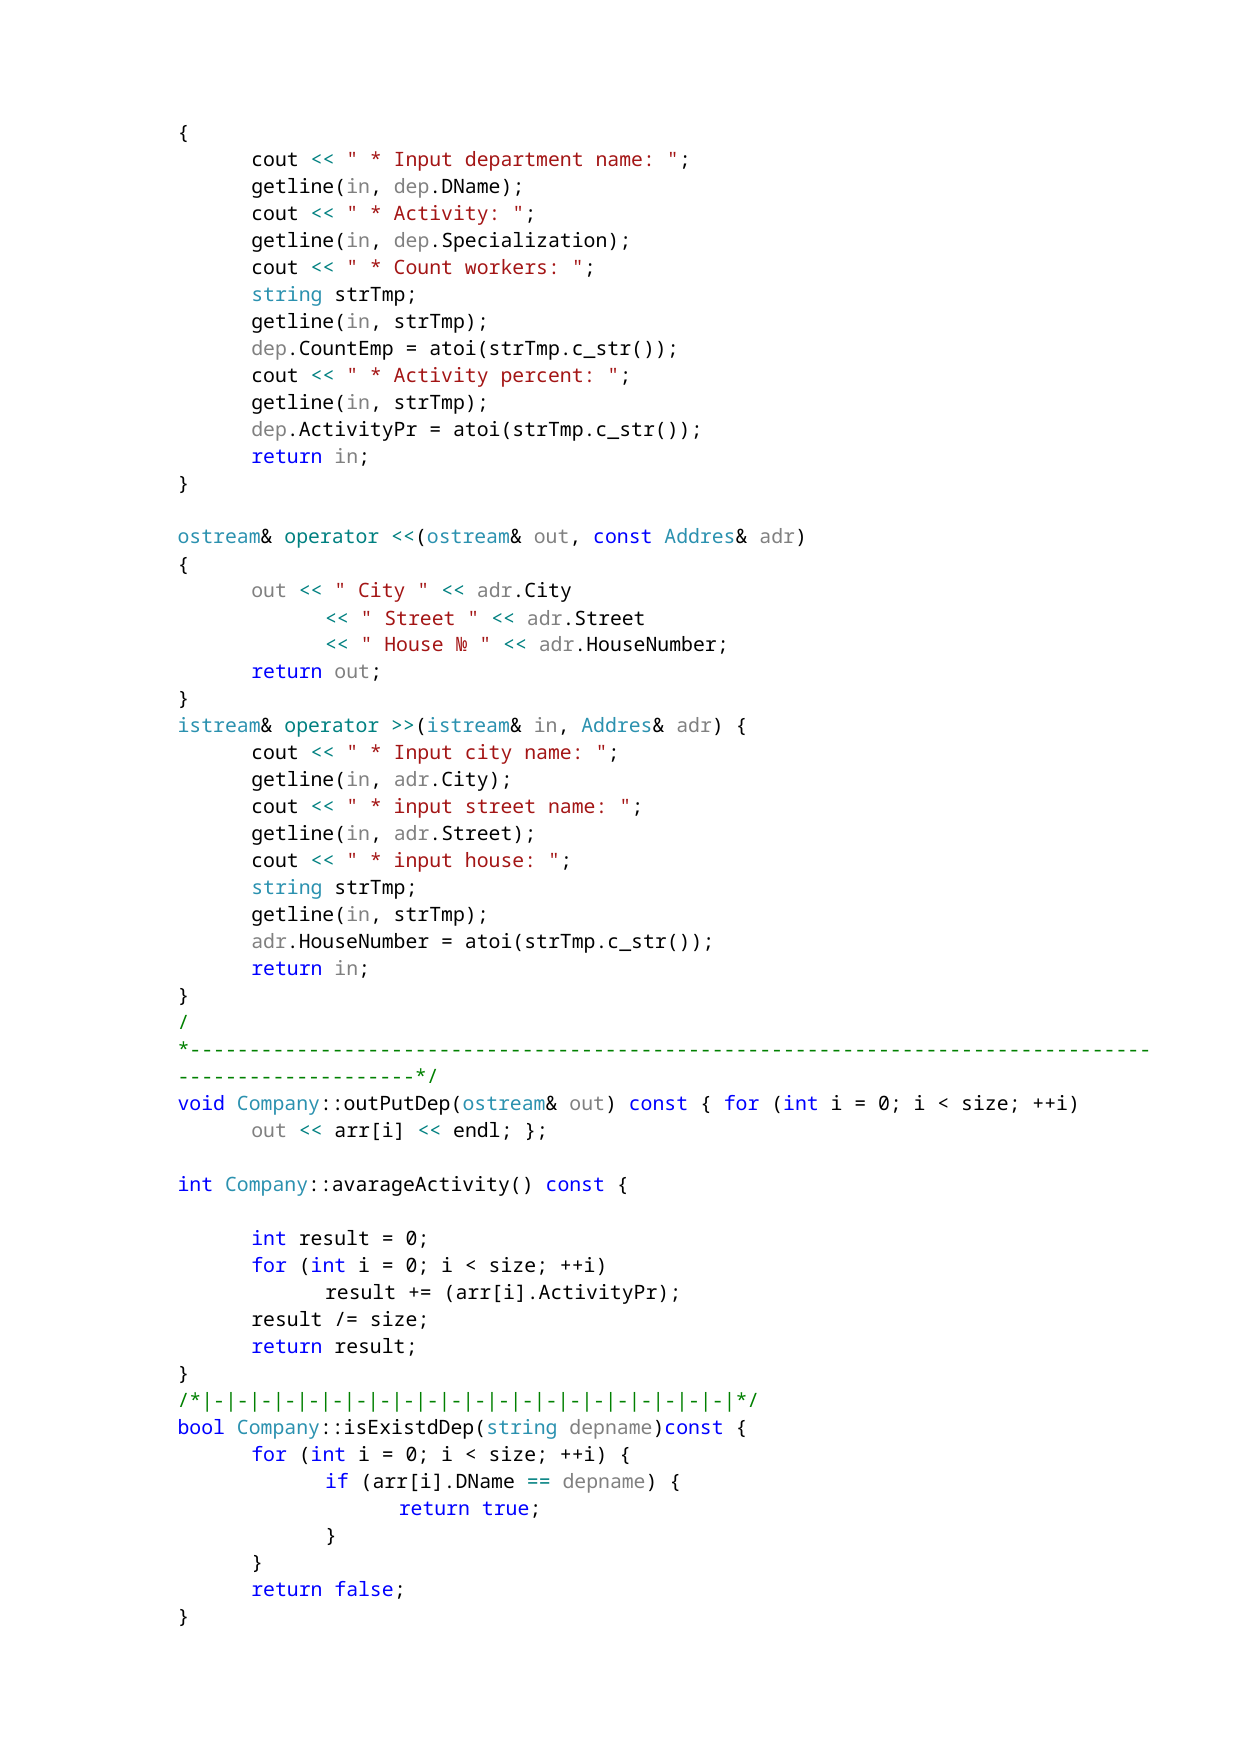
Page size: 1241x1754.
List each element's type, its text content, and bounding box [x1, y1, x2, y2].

text getline(in, dep.DName); [177, 172, 1152, 199]
text string strTmp; [177, 873, 1152, 901]
text getline(in, adr.Street); [177, 819, 1152, 847]
text cout << " * Input city name: "; [177, 739, 1152, 766]
text return in; [177, 954, 1152, 981]
text } [177, 1359, 1152, 1386]
text if (arr[i].DName == depname) { [177, 1467, 1152, 1494]
text result /= size; [177, 1305, 1152, 1332]
text << " Street " << adr.Street [177, 604, 1152, 631]
text } [177, 1602, 1152, 1629]
text bool Company::isExistdDep(string depname)const { [177, 1413, 1152, 1440]
text } [177, 981, 1152, 1008]
text cout << " * input house: "; [177, 847, 1152, 873]
text << " House № " << adr.HouseNumber; [177, 631, 1152, 658]
text getline(in, strTmp); [177, 901, 1152, 927]
text } [177, 469, 1152, 496]
text getline(in, strTmp); [177, 307, 1152, 334]
text return in; [177, 442, 1152, 469]
text return out; [177, 658, 1152, 685]
text getline(in, adr.City); [177, 766, 1152, 793]
text /*-----------------------------------------------------------------------------------------------------*/ [177, 1008, 1152, 1089]
text cout << " * Count workers: "; [177, 253, 1152, 280]
text for (int i = 0; i < size; ++i) { [177, 1440, 1152, 1467]
text cout << " * Activity: "; [177, 199, 1152, 226]
text cout << " * input street name: "; [177, 793, 1152, 819]
text getline(in, dep.Specialization); [177, 226, 1152, 253]
text out << " City " << adr.City [177, 577, 1152, 604]
text cout << " * Input department name: "; [177, 145, 1152, 172]
text return result; [177, 1332, 1152, 1359]
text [177, 1386, 1152, 1413]
text cout << " * Activity percent: "; [177, 361, 1152, 388]
text } [177, 1548, 1152, 1575]
text for (int i = 0; i < size; ++i) [177, 1251, 1152, 1278]
text ostream& operator <<(ostream& out, const Addres& adr) [177, 523, 1152, 550]
text istream& operator >>(istream& in, Addres& adr) { [177, 712, 1152, 739]
text int result = 0; [177, 1224, 1152, 1251]
text result += (arr[i].ActivityPr); [177, 1278, 1152, 1305]
text void Company::outPutDep(ostream& out) const { for (int i = 0; i < size; ++i) out << arr[i] << endl; }; [177, 1089, 1152, 1143]
text int Company::avarageActivity() const { [177, 1170, 1152, 1197]
text getline(in, strTmp); [177, 388, 1152, 415]
text } [177, 685, 1152, 712]
text return true; [177, 1494, 1152, 1521]
text { [177, 118, 1152, 145]
text { [177, 550, 1152, 577]
text } [177, 1521, 1152, 1548]
text return false; [177, 1575, 1152, 1602]
text string strTmp; [177, 280, 1152, 307]
text adr.HouseNumber = atoi(strTmp.c_str()); [177, 927, 1152, 954]
text dep.CountEmp = atoi(strTmp.c_str()); [177, 334, 1152, 361]
text dep.ActivityPr = atoi(strTmp.c_str()); [177, 415, 1152, 442]
